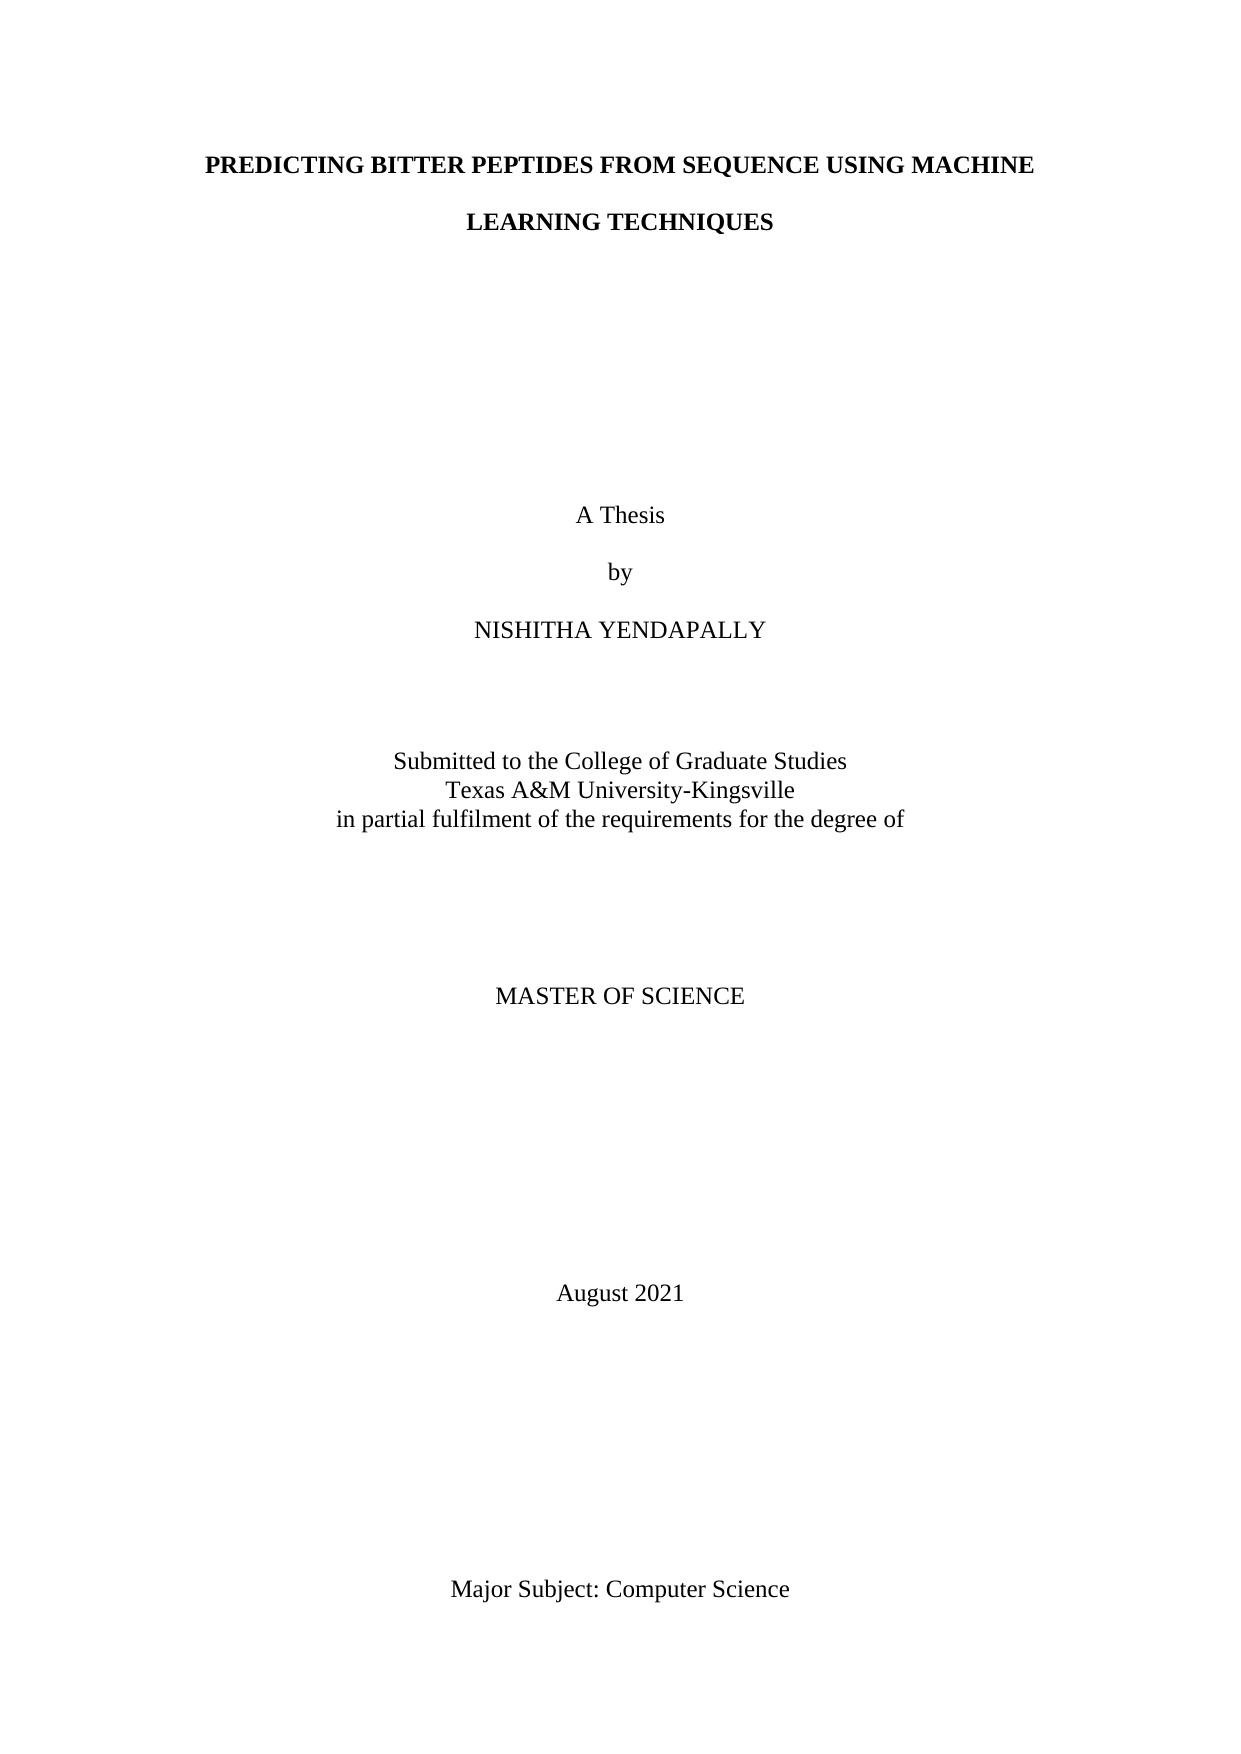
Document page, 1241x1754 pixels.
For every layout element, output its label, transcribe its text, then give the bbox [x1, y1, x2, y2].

text A Thesis [150, 500, 1090, 528]
text PREDICTING BITTER PEPTIDES FROM SEQUENCE USING MACHINE LEARNING TECHNIQUES [150, 150, 1090, 236]
text August 2021 [150, 1278, 1090, 1306]
text in partial fulfilment of the requirements for the degree of [150, 804, 1090, 833]
text Major Subject: Computer Science [150, 1574, 1090, 1603]
text by [150, 557, 1090, 586]
text Texas A&M University-Kingsville [150, 775, 1090, 804]
text MASTER OF SCIENCE [150, 981, 1090, 1010]
text Submitted to the College of Graduate Studies [150, 746, 1090, 775]
text Nishitha Yendapally [150, 615, 1090, 643]
